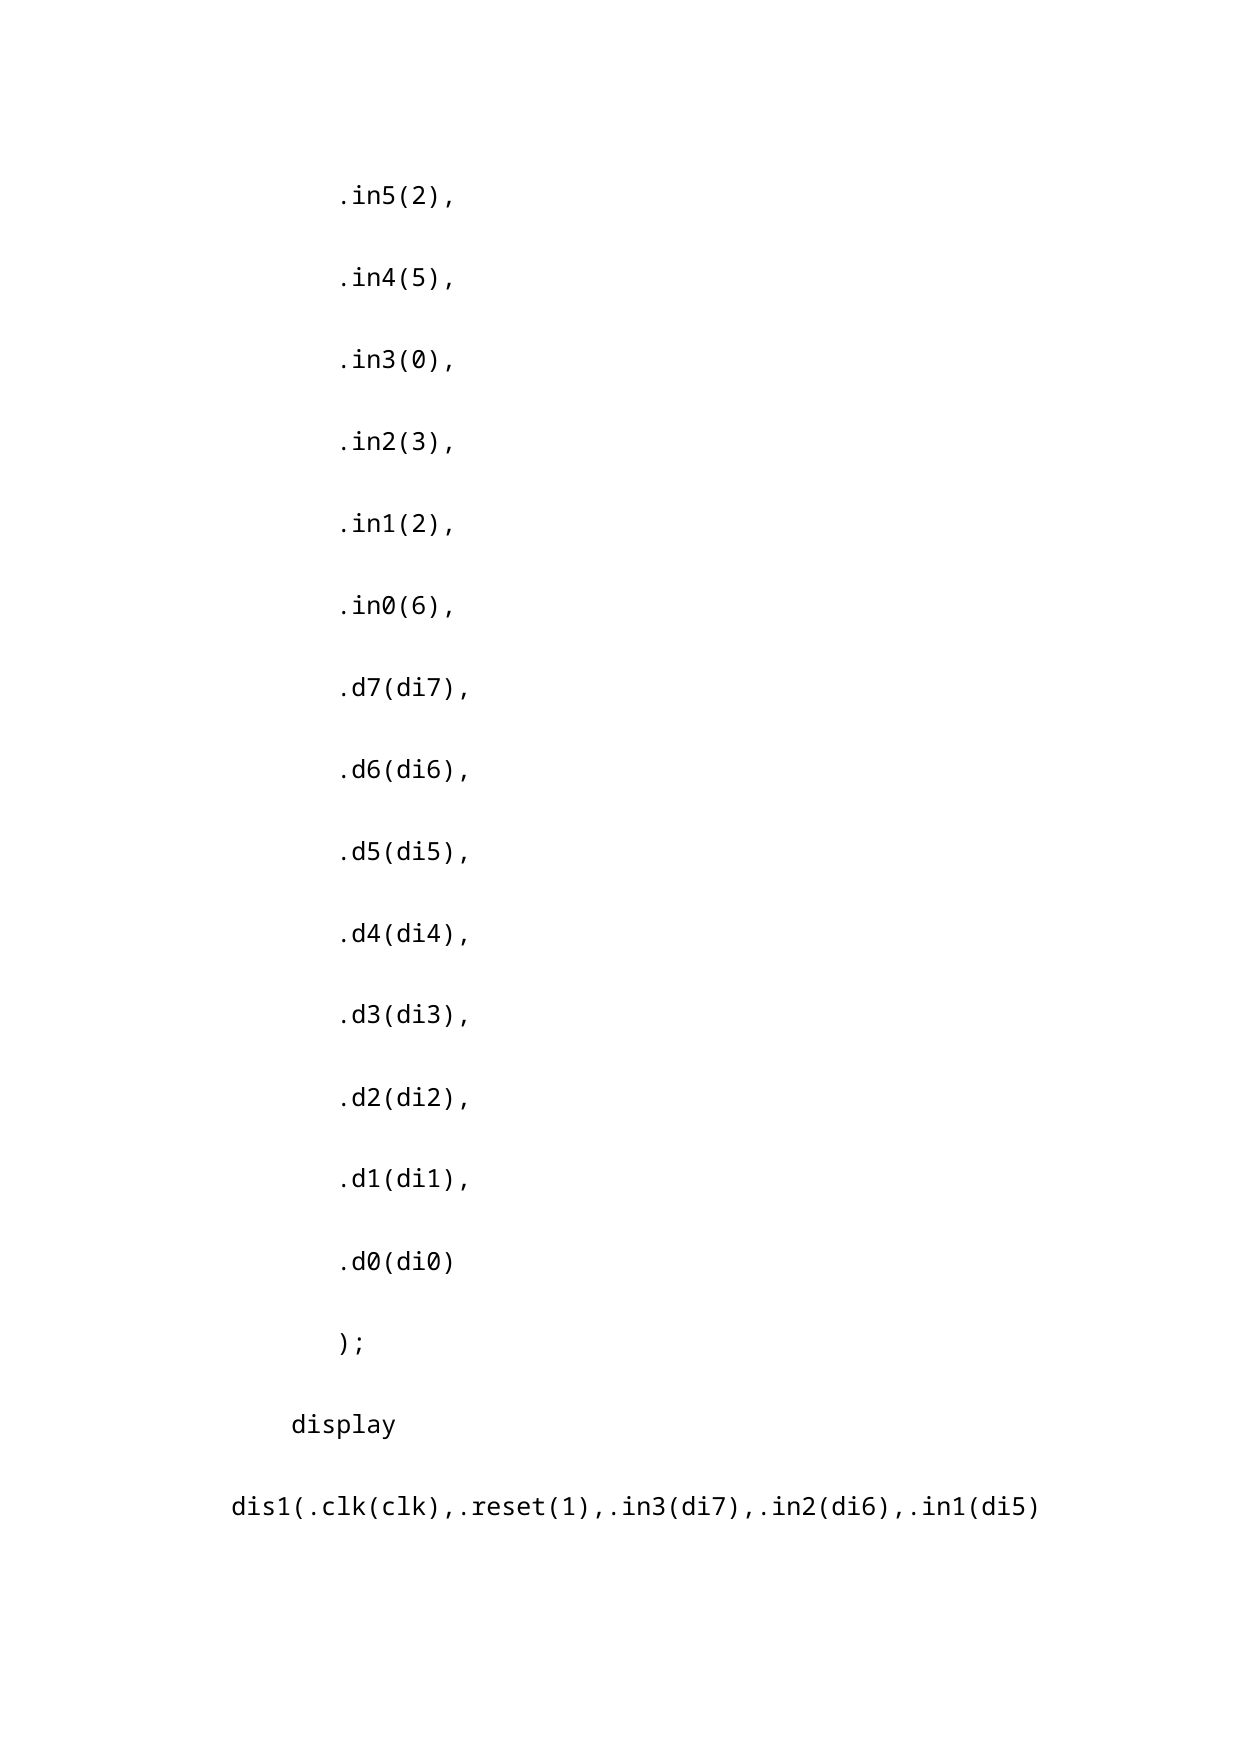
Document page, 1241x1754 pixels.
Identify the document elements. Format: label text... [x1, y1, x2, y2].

text .d5(di5), [187, 818, 1053, 883]
text .d3(di3), [187, 982, 1053, 1047]
text .d4(di4), [187, 900, 1053, 965]
text ); [187, 1310, 1053, 1375]
text .d1(di1), [187, 1146, 1053, 1211]
text .in4(5), [187, 244, 1053, 309]
text .d7(di7), [187, 654, 1053, 719]
text .in0(6), [187, 572, 1053, 637]
text .in5(2), [187, 162, 1053, 227]
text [187, 1474, 1053, 1539]
text display [187, 1392, 1053, 1457]
text .in1(2), [187, 490, 1053, 555]
text .d0(di0) [187, 1228, 1053, 1293]
text .in2(3), [187, 408, 1053, 473]
text .d2(di2), [187, 1064, 1053, 1129]
text .in3(0), [187, 326, 1053, 391]
text .d6(di6), [187, 736, 1053, 801]
